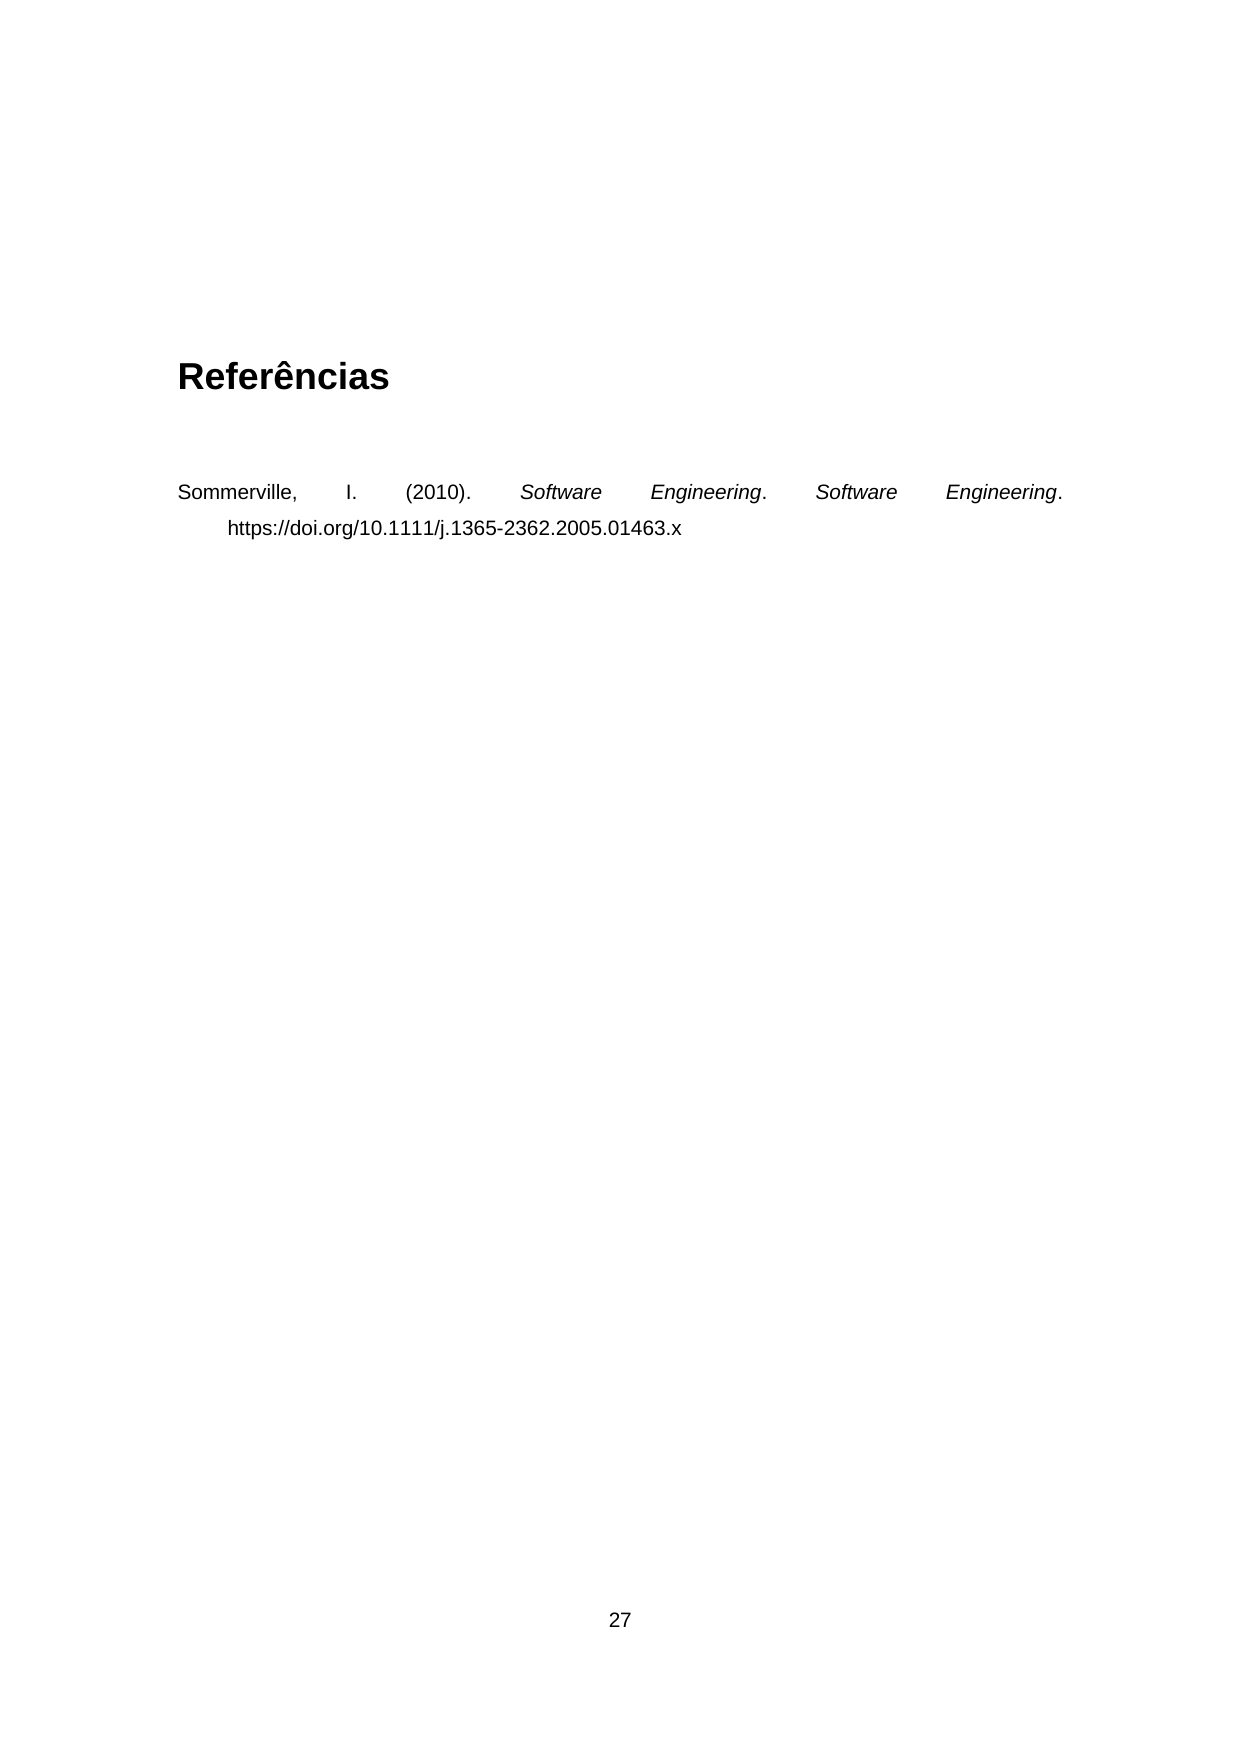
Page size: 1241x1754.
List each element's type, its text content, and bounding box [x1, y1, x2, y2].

text Referências [177, 354, 1063, 398]
text Sommerville, I. (2010). Software Engineering. Software Engineering. https://doi.org/10.1111/j.1365-2362.2005.01463.x [177, 480, 1063, 540]
